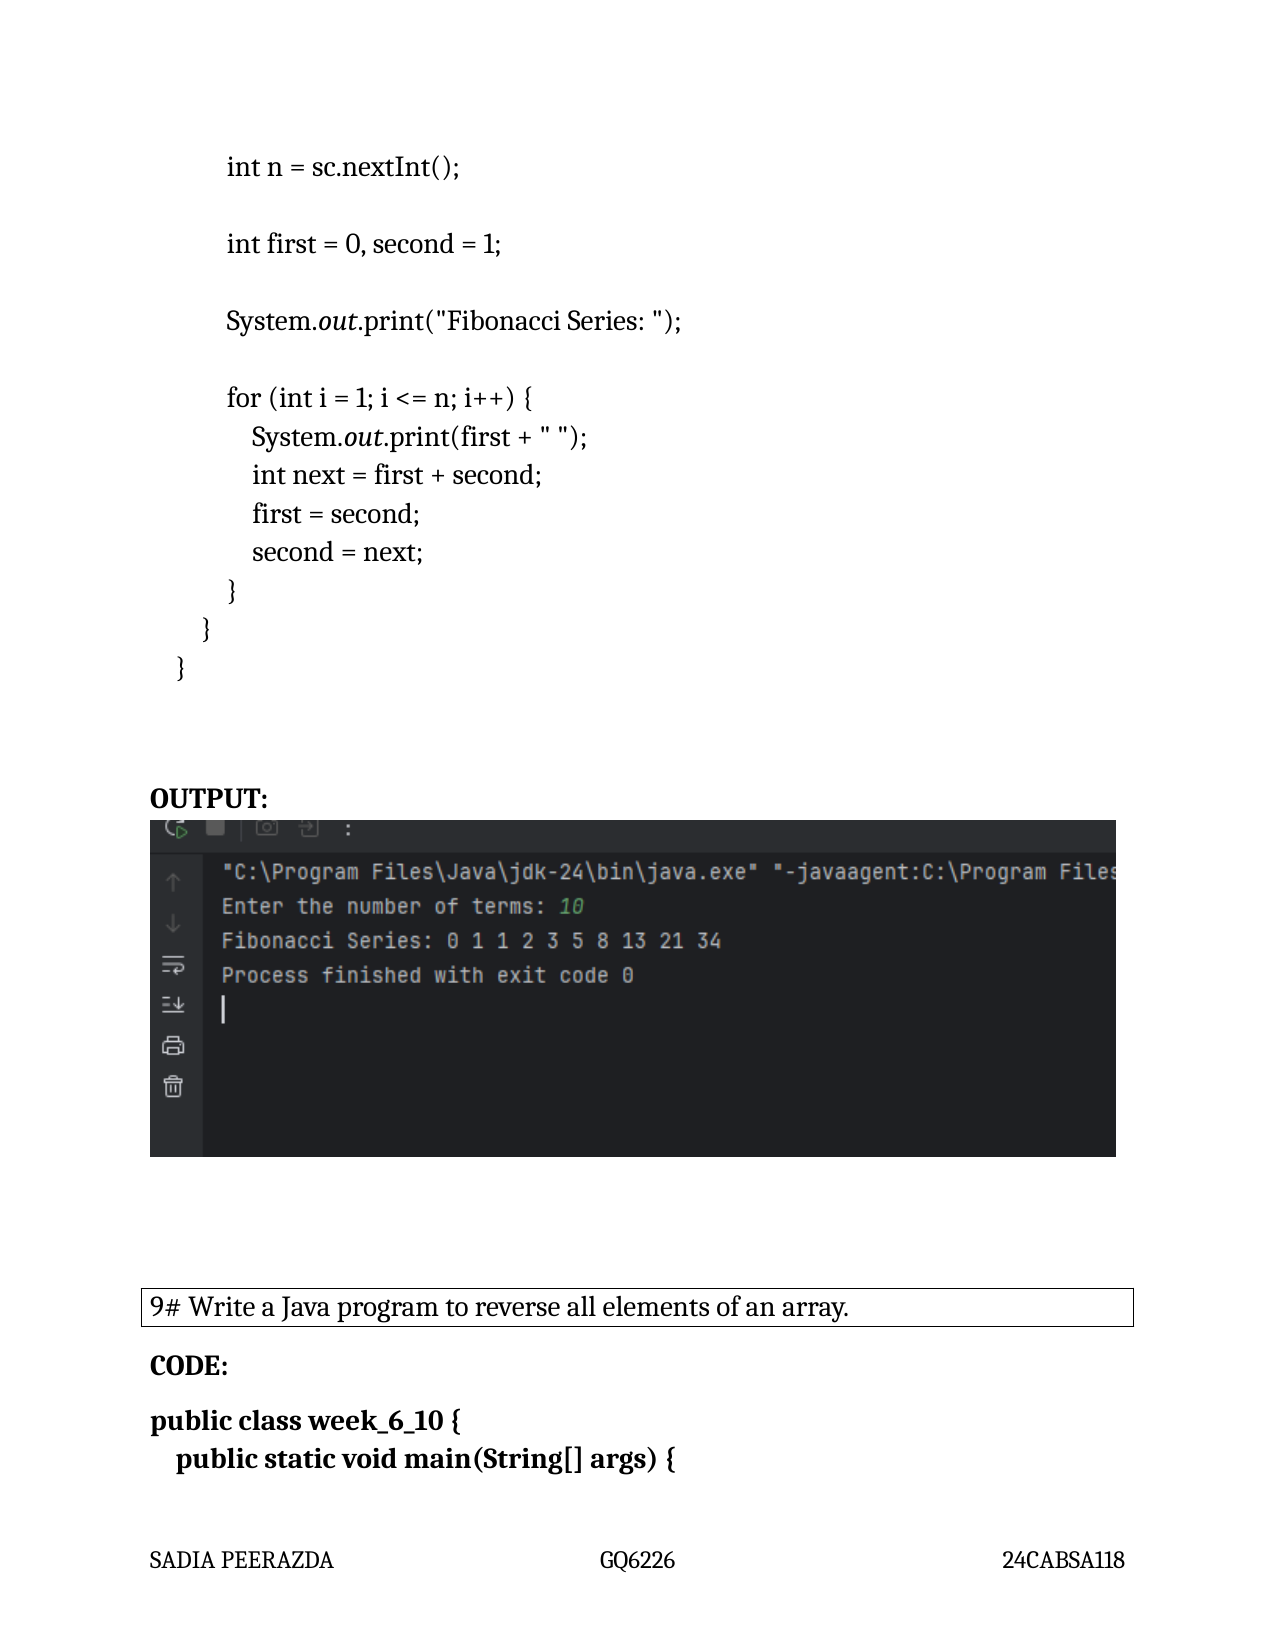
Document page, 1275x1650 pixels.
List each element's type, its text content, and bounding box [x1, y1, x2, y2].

picture [150, 820, 1116, 1157]
text CODE: [150, 1349, 1125, 1382]
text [150, 150, 1125, 718]
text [150, 1404, 1125, 1476]
text 9# Write a Java program to reverse all elements of an array. [142, 1289, 1133, 1326]
